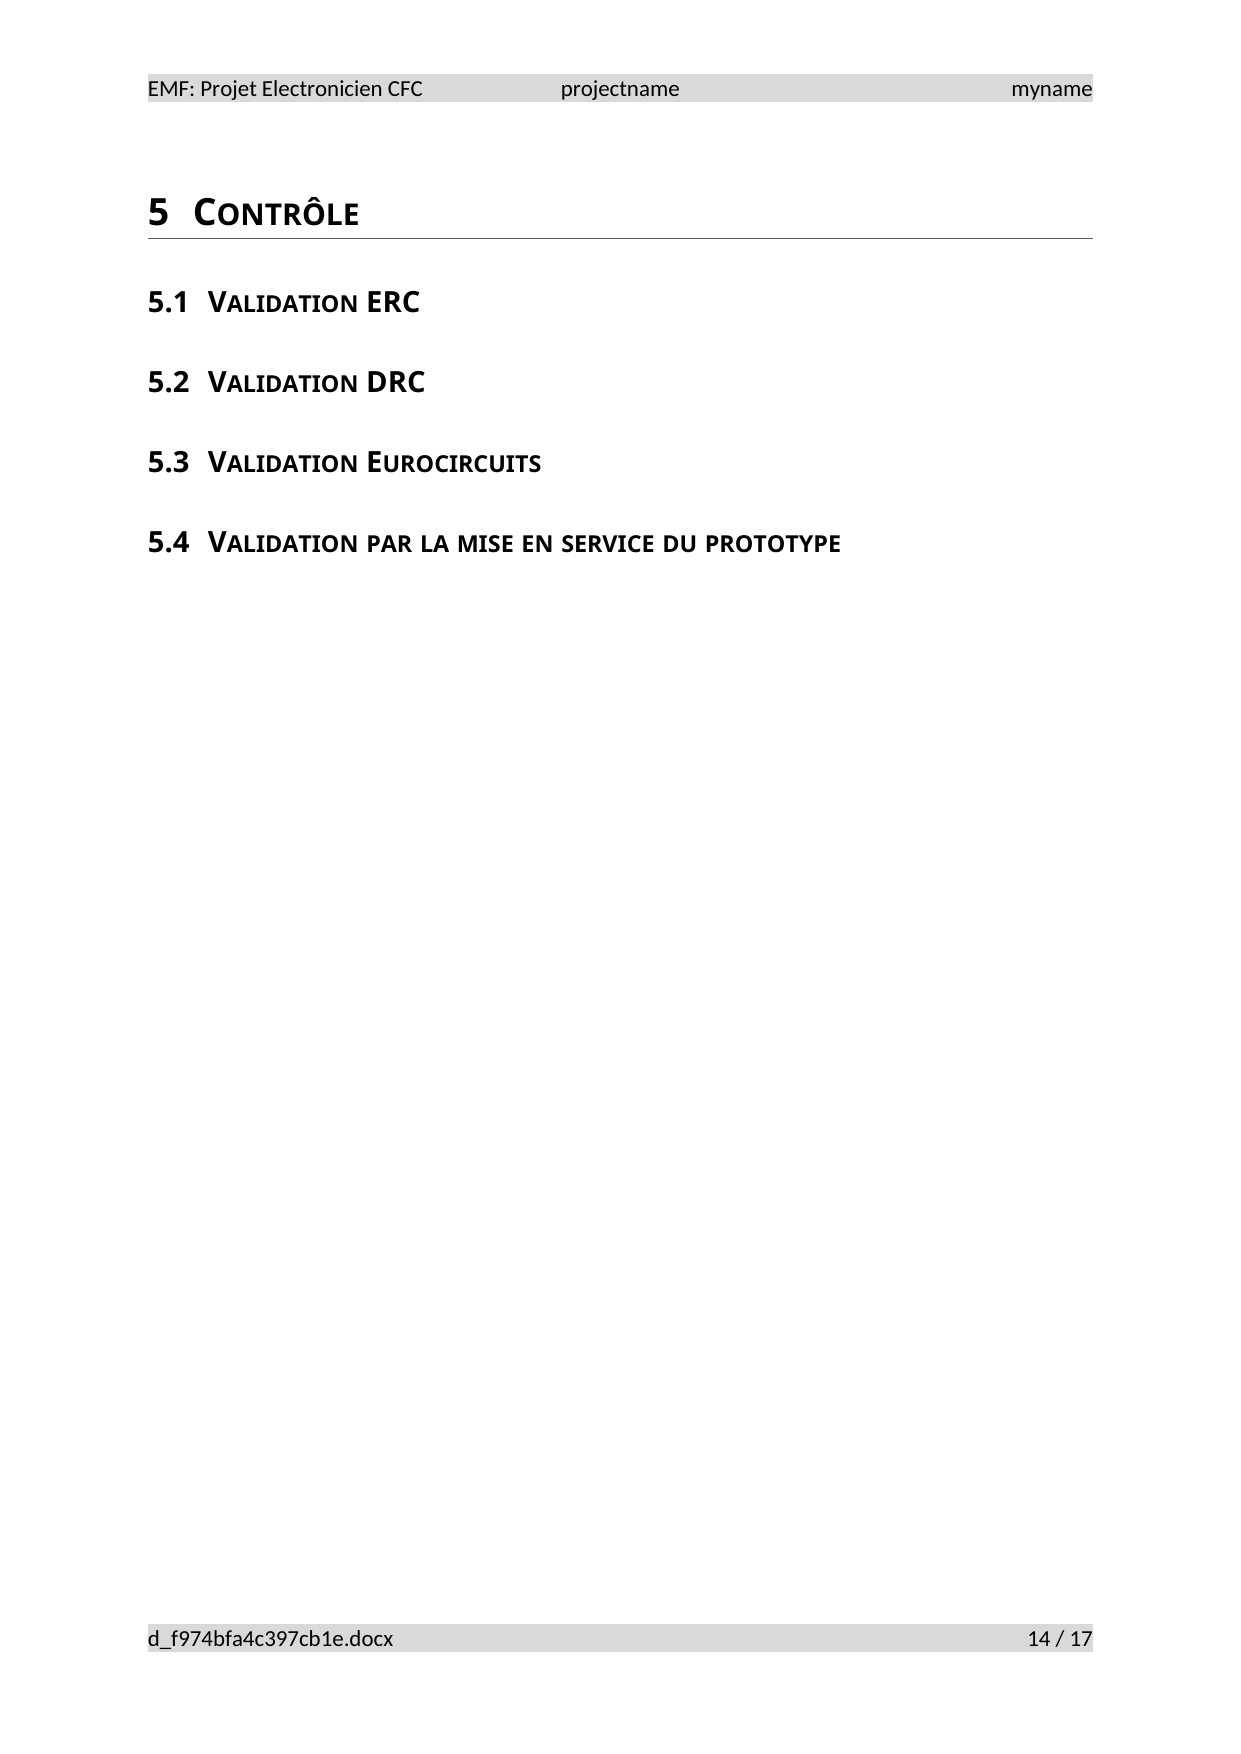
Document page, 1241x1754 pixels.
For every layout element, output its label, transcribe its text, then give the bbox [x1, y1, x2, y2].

subtitle Validation Eurocircuits [148, 441, 1093, 481]
subtitle Contrôle [148, 185, 1093, 238]
subtitle Validation par la mise en service du prototype [148, 522, 1093, 561]
subtitle Validation DRC [148, 361, 1093, 401]
subtitle Validation ERC [148, 281, 1093, 321]
